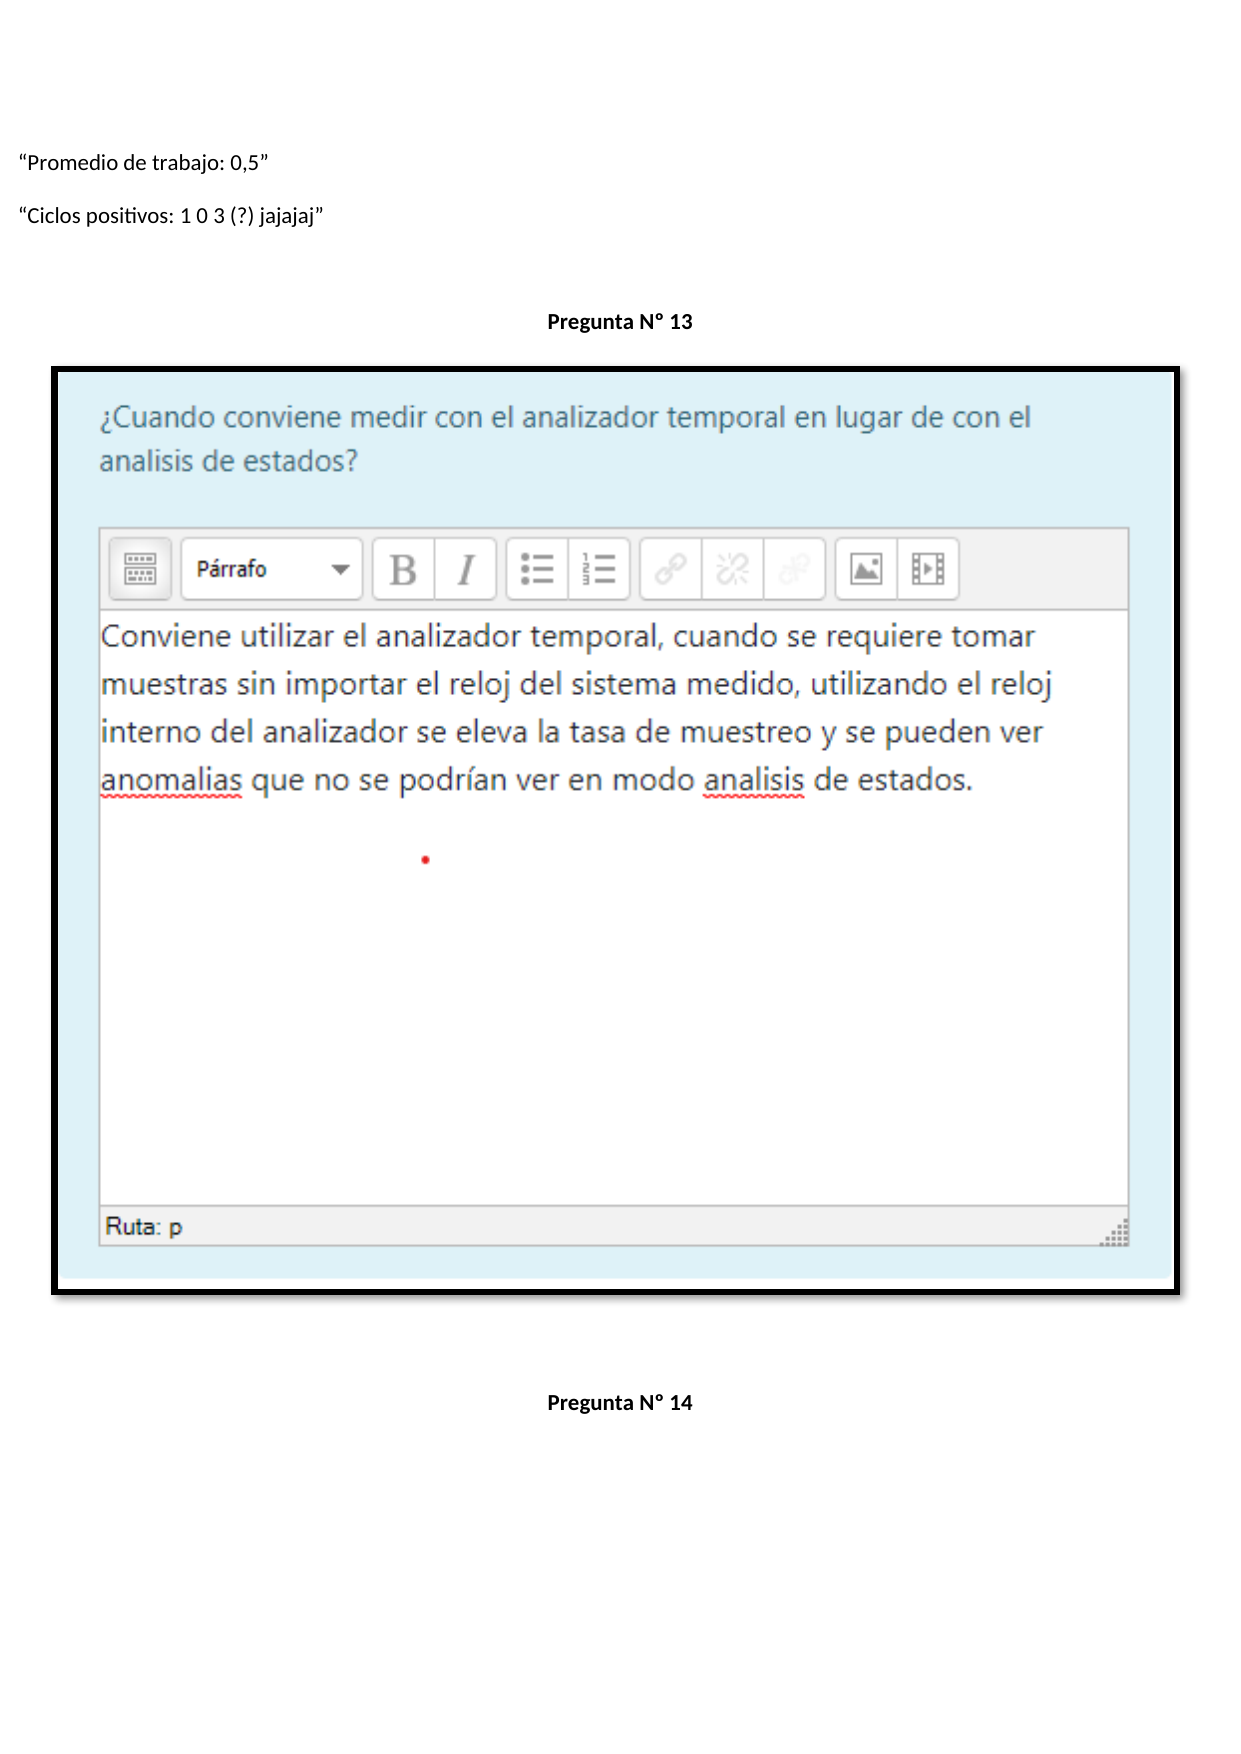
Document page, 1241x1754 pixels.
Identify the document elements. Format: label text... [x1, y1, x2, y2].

text “Promedio de trabajo: 0,5” [18, 148, 1222, 176]
text Pregunta Nº 14 [18, 1388, 1222, 1416]
text “Ciclos positivos: 1 0 3 (?) jajajaj” [18, 201, 1222, 229]
text Pregunta Nº 13 [18, 307, 1222, 335]
picture [58, 372, 1174, 1289]
